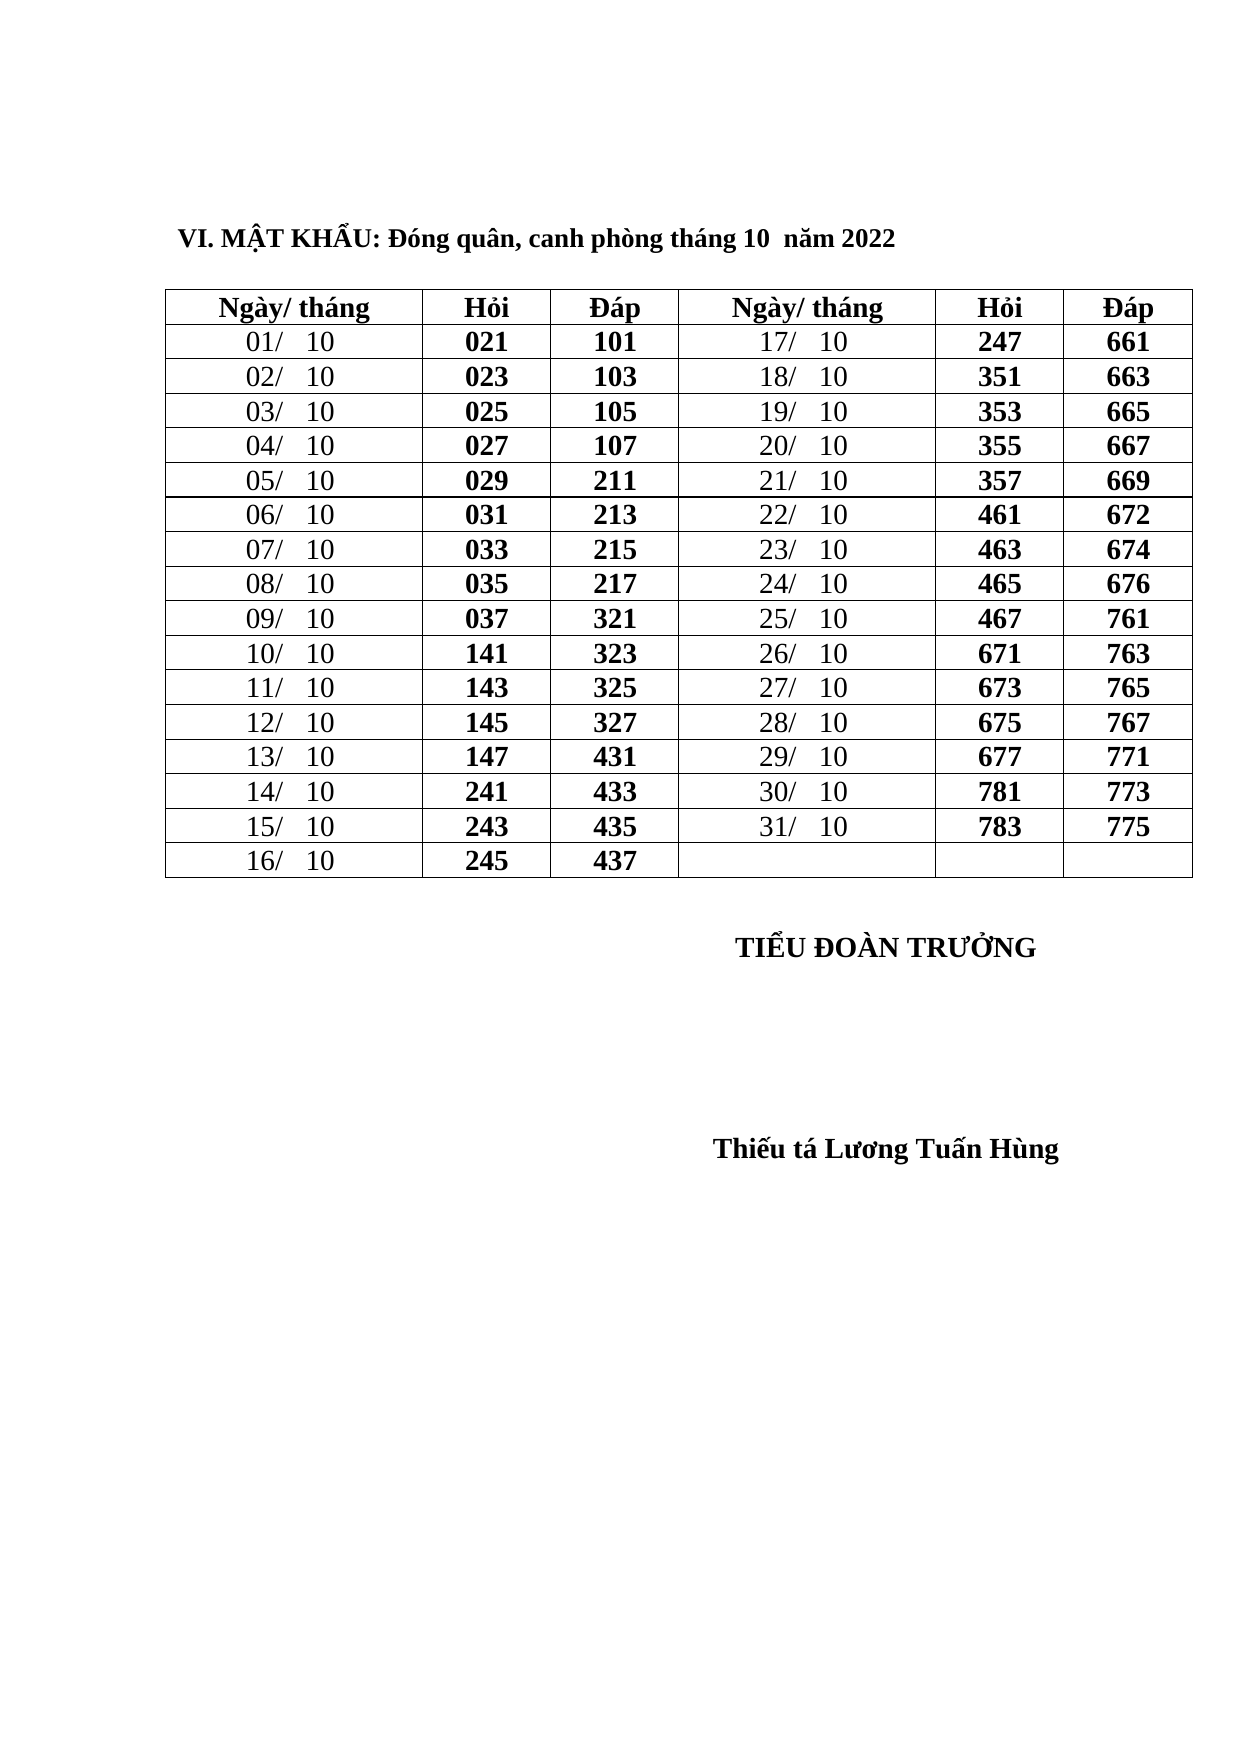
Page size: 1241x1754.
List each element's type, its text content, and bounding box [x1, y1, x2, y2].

table_cell 10 [807, 809, 935, 842]
table_header Hỏi [423, 290, 550, 323]
table_cell 16/ [166, 843, 294, 877]
table_cell 765 [1064, 670, 1192, 704]
table_cell 771 [1064, 740, 1192, 773]
table_cell 24/ [679, 567, 807, 600]
table_cell 783 [936, 809, 1063, 842]
table_cell 665 [1064, 394, 1192, 427]
table_cell 465 [936, 567, 1063, 600]
table_cell 01/ [166, 325, 294, 358]
table_cell 14/ [166, 774, 294, 808]
table_header Ngày/ tháng [679, 290, 935, 323]
table_cell 10 [807, 705, 935, 738]
table_cell 672 [1064, 498, 1192, 531]
table_cell 10 [294, 705, 422, 738]
table_cell 10 [807, 325, 935, 358]
table_cell 667 [1064, 428, 1192, 462]
table_cell 10 [294, 601, 422, 635]
table_cell 781 [936, 774, 1063, 808]
table_cell 674 [1064, 532, 1192, 566]
table_cell 676 [1064, 567, 1192, 600]
table_cell 029 [423, 463, 550, 496]
table_header Hỏi [936, 290, 1063, 323]
table_cell 10 [294, 394, 422, 427]
table_cell 28/ [679, 705, 807, 738]
table_cell 027 [423, 428, 550, 462]
table_cell 27/ [679, 670, 807, 704]
text VI. MẬT KHẨU: Đóng quân, canh phòng tháng 10 năm 2022 [177, 222, 1181, 253]
table_cell 213 [551, 498, 678, 531]
table_cell 143 [423, 670, 550, 704]
table_cell 10 [294, 325, 422, 358]
table_cell 10 [807, 532, 935, 566]
table_cell 761 [1064, 601, 1192, 635]
table_cell 22/ [679, 498, 807, 531]
table_cell 31/ [679, 809, 807, 842]
table_cell 12/ [166, 705, 294, 738]
table_cell 767 [1064, 705, 1192, 738]
table_cell 11/ [166, 670, 294, 704]
table_cell 05/ [166, 463, 294, 496]
table_cell 29/ [679, 740, 807, 773]
table_cell 663 [1064, 359, 1192, 393]
table_cell [1064, 843, 1192, 877]
table_cell 677 [936, 740, 1063, 773]
table_cell 673 [936, 670, 1063, 704]
table_cell 775 [1064, 809, 1192, 842]
table_cell 243 [423, 809, 550, 842]
table_cell 10 [294, 774, 422, 808]
table_cell 661 [1064, 325, 1192, 358]
table_cell 08/ [166, 567, 294, 600]
table_cell 10 [294, 463, 422, 496]
table_cell 327 [551, 705, 678, 738]
table_cell 07/ [166, 532, 294, 566]
table_cell 10 [807, 567, 935, 600]
table_cell 10 [294, 740, 422, 773]
table_cell 06/ [166, 498, 294, 531]
table_cell 10 [807, 601, 935, 635]
table_cell 10 [294, 359, 422, 393]
table_cell [807, 843, 935, 877]
table_cell 10 [294, 532, 422, 566]
table_cell 20/ [679, 428, 807, 462]
table_cell 325 [551, 670, 678, 704]
table_cell 103 [551, 359, 678, 393]
table_cell 353 [936, 394, 1063, 427]
table_cell 10 [807, 670, 935, 704]
table_cell 10 [807, 394, 935, 427]
table_cell 351 [936, 359, 1063, 393]
table_cell 18/ [679, 359, 807, 393]
table_cell 13/ [166, 740, 294, 773]
table_cell 031 [423, 498, 550, 531]
table_cell 101 [551, 325, 678, 358]
table_cell 10 [294, 498, 422, 531]
table_cell 773 [1064, 774, 1192, 808]
table_cell 30/ [679, 774, 807, 808]
table_cell 215 [551, 532, 678, 566]
table_cell 17/ [679, 325, 807, 358]
table_cell 037 [423, 601, 550, 635]
table_cell 023 [423, 359, 550, 393]
table_cell [936, 843, 1063, 877]
table_cell 105 [551, 394, 678, 427]
table_cell 15/ [166, 809, 294, 842]
table_cell 10 [294, 670, 422, 704]
table_cell 10 [294, 567, 422, 600]
table_header TIỂU ĐOÀN TRƯỞNG Thiếu tá Lương Tuấn Hùng [679, 930, 1093, 1164]
table_cell 147 [423, 740, 550, 773]
table_cell 675 [936, 705, 1063, 738]
table_cell 23/ [679, 532, 807, 566]
table_cell 21/ [679, 463, 807, 496]
table_cell 467 [936, 601, 1063, 635]
table_cell 10 [807, 428, 935, 462]
table_cell 10 [807, 463, 935, 496]
table_cell 25/ [679, 601, 807, 635]
table_cell 247 [936, 325, 1063, 358]
table_cell 461 [936, 498, 1063, 531]
table_cell 323 [551, 636, 678, 669]
table_cell 19/ [679, 394, 807, 427]
table_header Đáp [551, 290, 678, 323]
table_cell 10 [807, 740, 935, 773]
table_cell 141 [423, 636, 550, 669]
table_cell 02/ [166, 359, 294, 393]
table_cell 245 [423, 843, 550, 877]
table_cell 763 [1064, 636, 1192, 669]
table_cell 03/ [166, 394, 294, 427]
table_cell 021 [423, 325, 550, 358]
table_cell 357 [936, 463, 1063, 496]
table_cell 145 [423, 705, 550, 738]
table_cell 10 [807, 359, 935, 393]
table_cell 107 [551, 428, 678, 462]
table_cell 431 [551, 740, 678, 773]
table_cell 10 [807, 774, 935, 808]
table_header Ngày/ tháng [166, 290, 422, 323]
table_cell 035 [423, 567, 550, 600]
table_cell 10 [807, 636, 935, 669]
table_cell 26/ [679, 636, 807, 669]
table_cell 321 [551, 601, 678, 635]
table_cell 669 [1064, 463, 1192, 496]
table_cell 025 [423, 394, 550, 427]
table_cell 033 [423, 532, 550, 566]
table_cell 10 [294, 636, 422, 669]
table_cell 09/ [166, 601, 294, 635]
table_cell [679, 843, 807, 877]
table_cell 10 [807, 498, 935, 531]
table_cell 04/ [166, 428, 294, 462]
table_cell 10 [294, 843, 422, 877]
table_cell 435 [551, 809, 678, 842]
table_cell 433 [551, 774, 678, 808]
table_cell 10/ [166, 636, 294, 669]
table_cell 671 [936, 636, 1063, 669]
table_cell 355 [936, 428, 1063, 462]
table_cell 10 [294, 809, 422, 842]
table_cell 437 [551, 843, 678, 877]
table_cell 10 [294, 428, 422, 462]
table_cell 217 [551, 567, 678, 600]
table_cell 211 [551, 463, 678, 496]
table_cell 241 [423, 774, 550, 808]
table_cell 463 [936, 532, 1063, 566]
table_header Đáp [1064, 290, 1192, 323]
